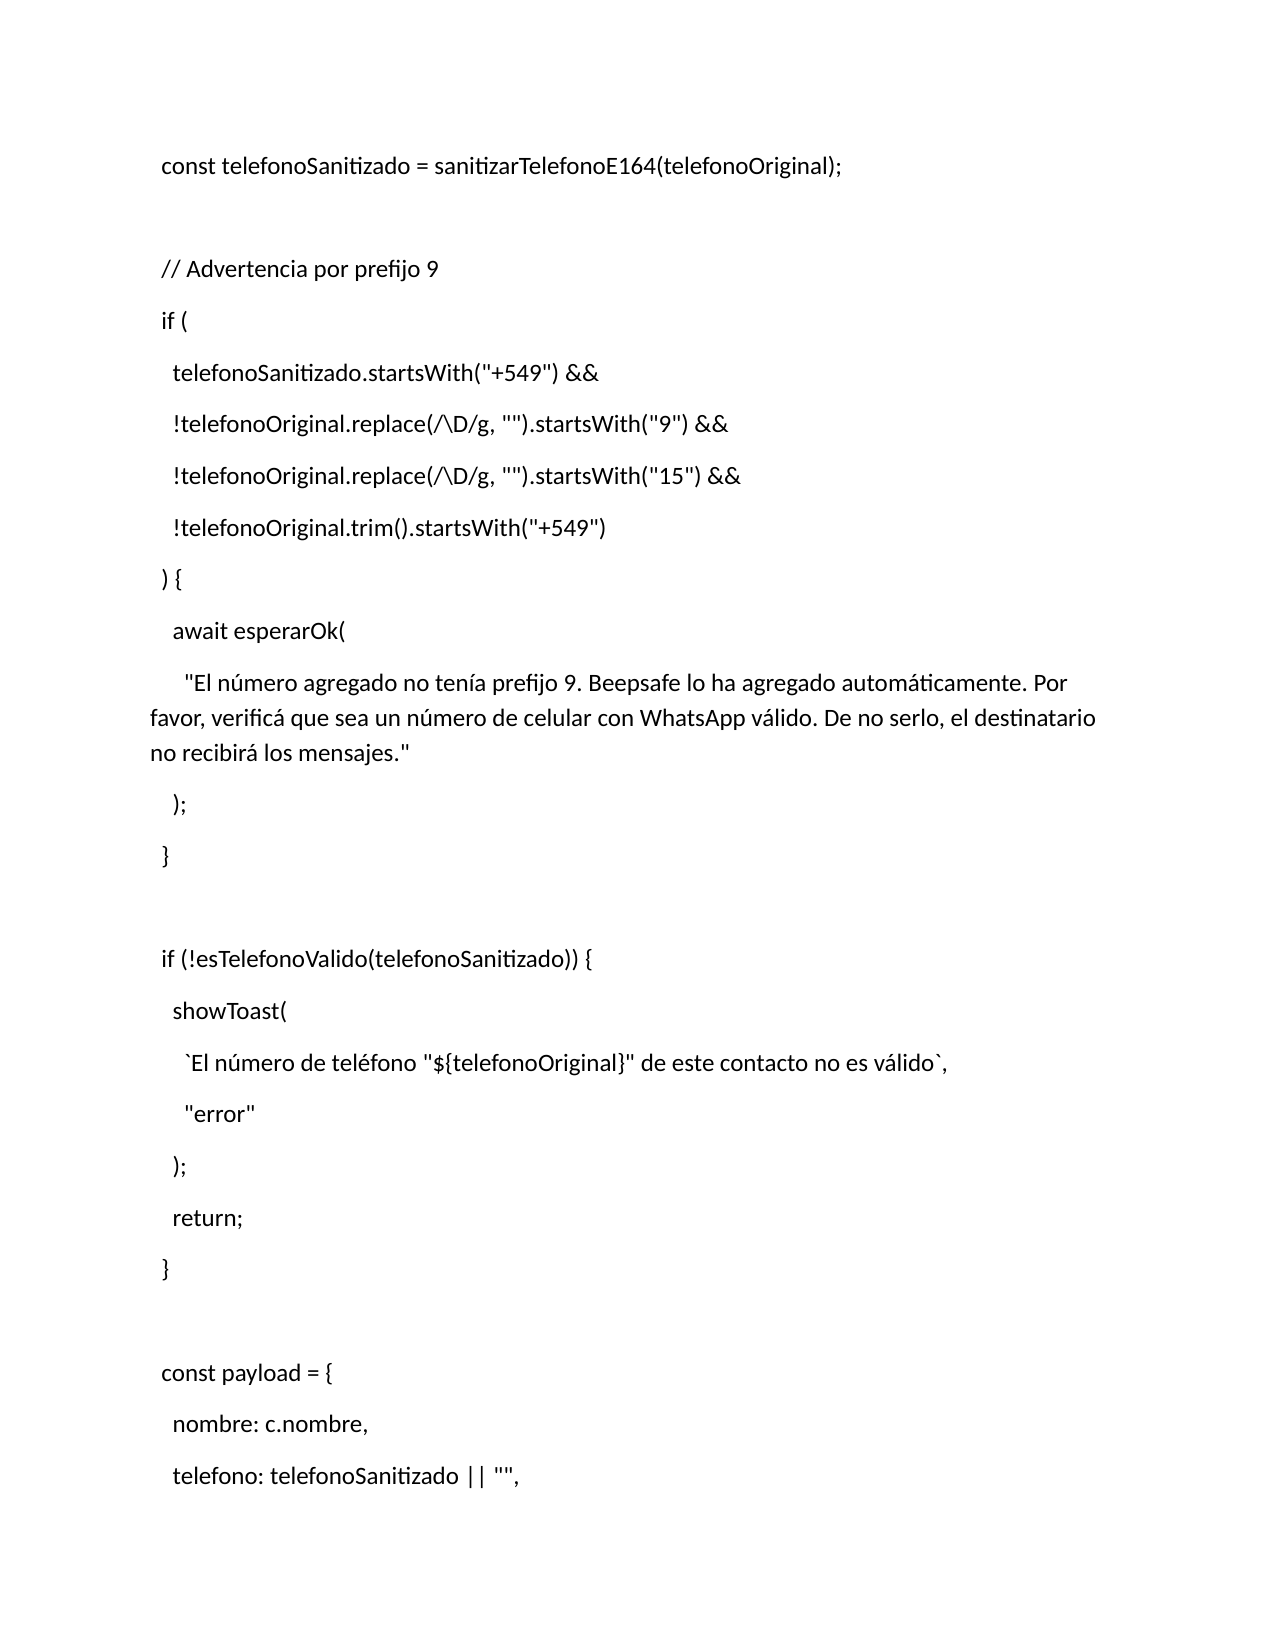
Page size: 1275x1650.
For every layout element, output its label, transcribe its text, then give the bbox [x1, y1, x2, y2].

text showToast( [150, 995, 1125, 1026]
text if ( [150, 305, 1125, 336]
text } [150, 840, 1125, 871]
text if (!esTelefonoValido(telefonoSanitizado)) { [150, 943, 1125, 974]
text ); [150, 1150, 1125, 1181]
text !telefonoOriginal.replace(/\D/g, "").startsWith("9") && [150, 408, 1125, 439]
text ) { [150, 563, 1125, 594]
text telefono: telefonoSanitizado || "", [150, 1460, 1125, 1491]
text await esperarOk( [150, 615, 1125, 646]
text !telefonoOriginal.replace(/\D/g, "").startsWith("15") && [150, 460, 1125, 491]
text `El número de teléfono "${telefonoOriginal}" de este contacto no es válido`, [150, 1047, 1125, 1077]
text ); [150, 788, 1125, 819]
text const payload = { [150, 1357, 1125, 1387]
text !telefonoOriginal.trim().startsWith("+549") [150, 512, 1125, 542]
text // Advertencia por prefijo 9 [150, 253, 1125, 284]
text return; [150, 1202, 1125, 1232]
text } [150, 1253, 1125, 1284]
text const telefonoSanitizado = sanitizarTelefonoE164(telefonoOriginal); [150, 150, 1125, 181]
text nombre: c.nombre, [150, 1408, 1125, 1439]
text "El número agregado no tenía prefijo 9. Beepsafe lo ha agregado automáticamente. Por favor, verificá que sea un número de celular con WhatsApp válido. De no serlo, el destinatario no recibirá los mensajes." [150, 667, 1125, 767]
text "error" [150, 1098, 1125, 1129]
text telefonoSanitizado.startsWith("+549") && [150, 357, 1125, 387]
